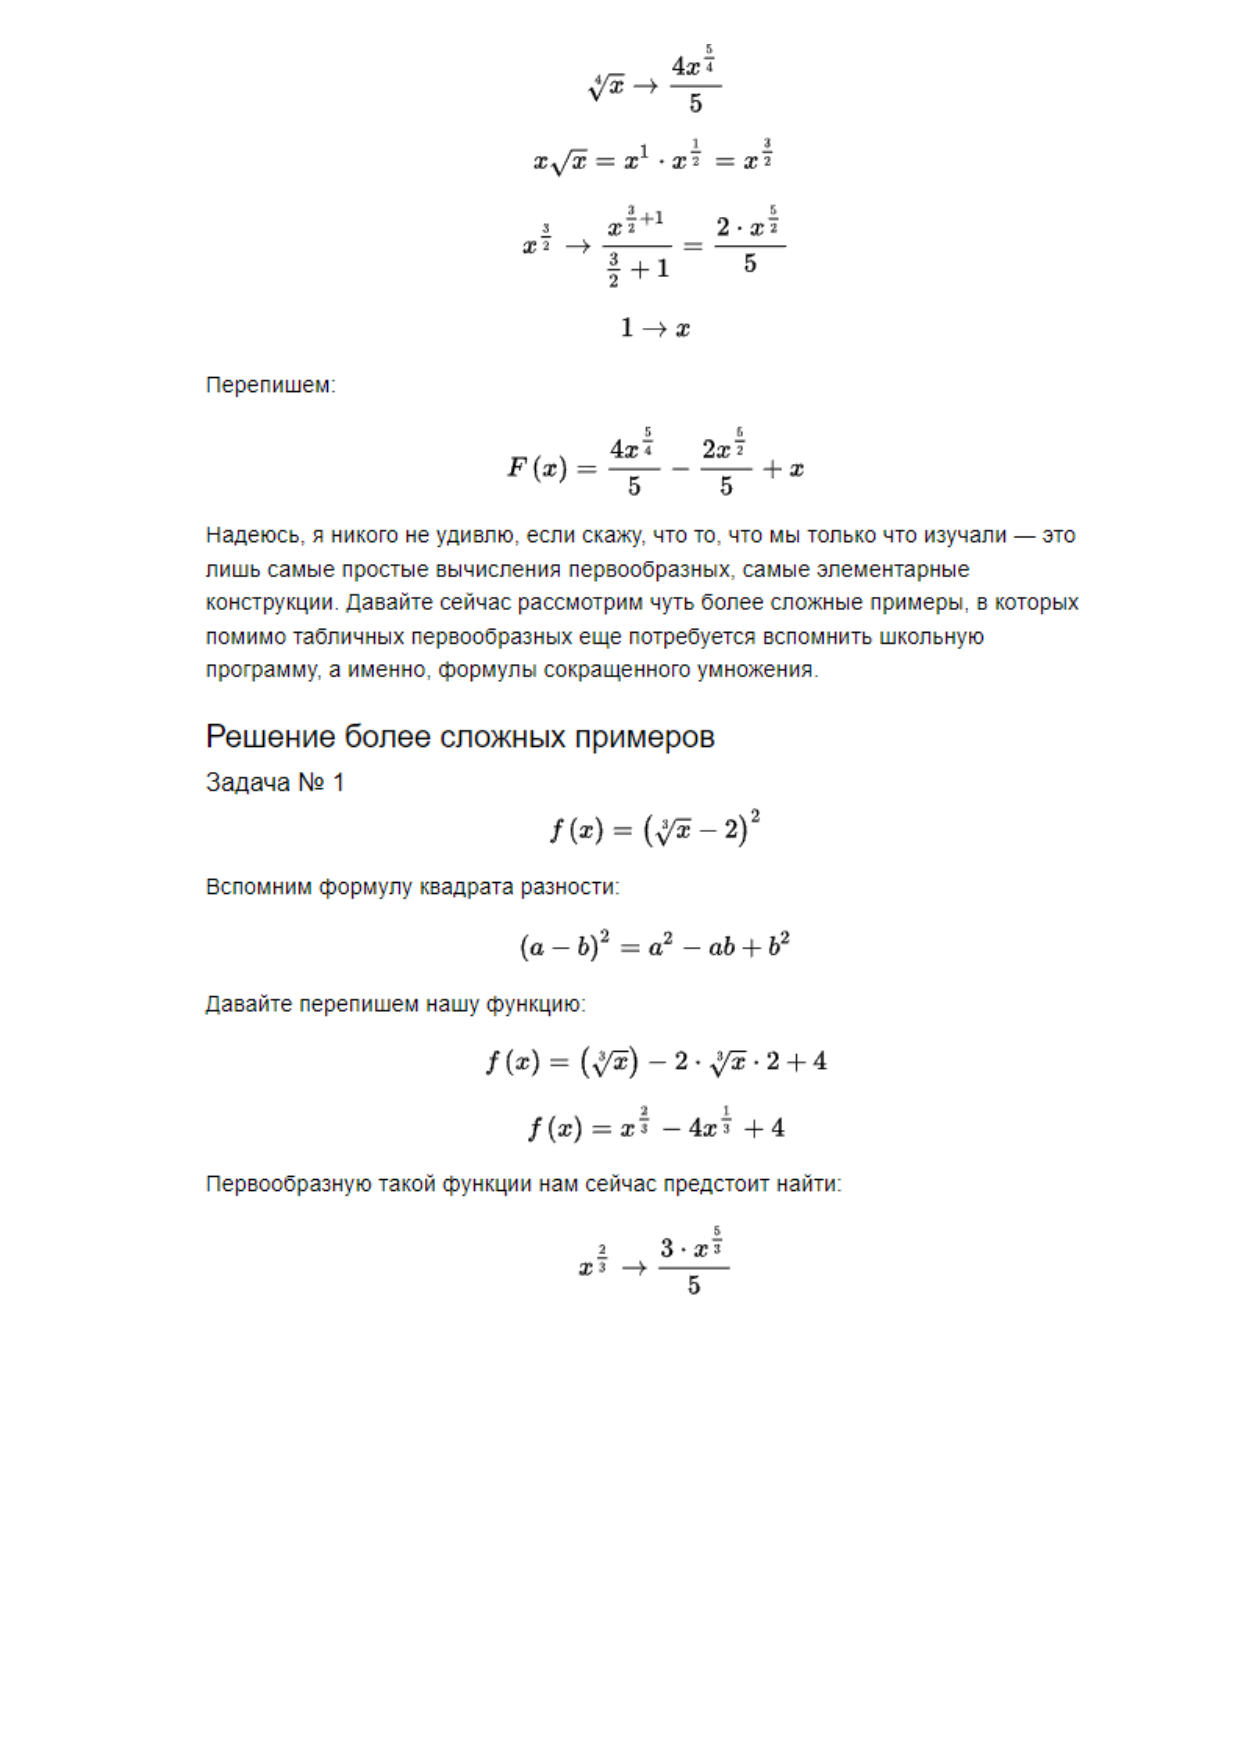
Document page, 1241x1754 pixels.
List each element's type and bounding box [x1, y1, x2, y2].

picture [177, 44, 1129, 1301]
